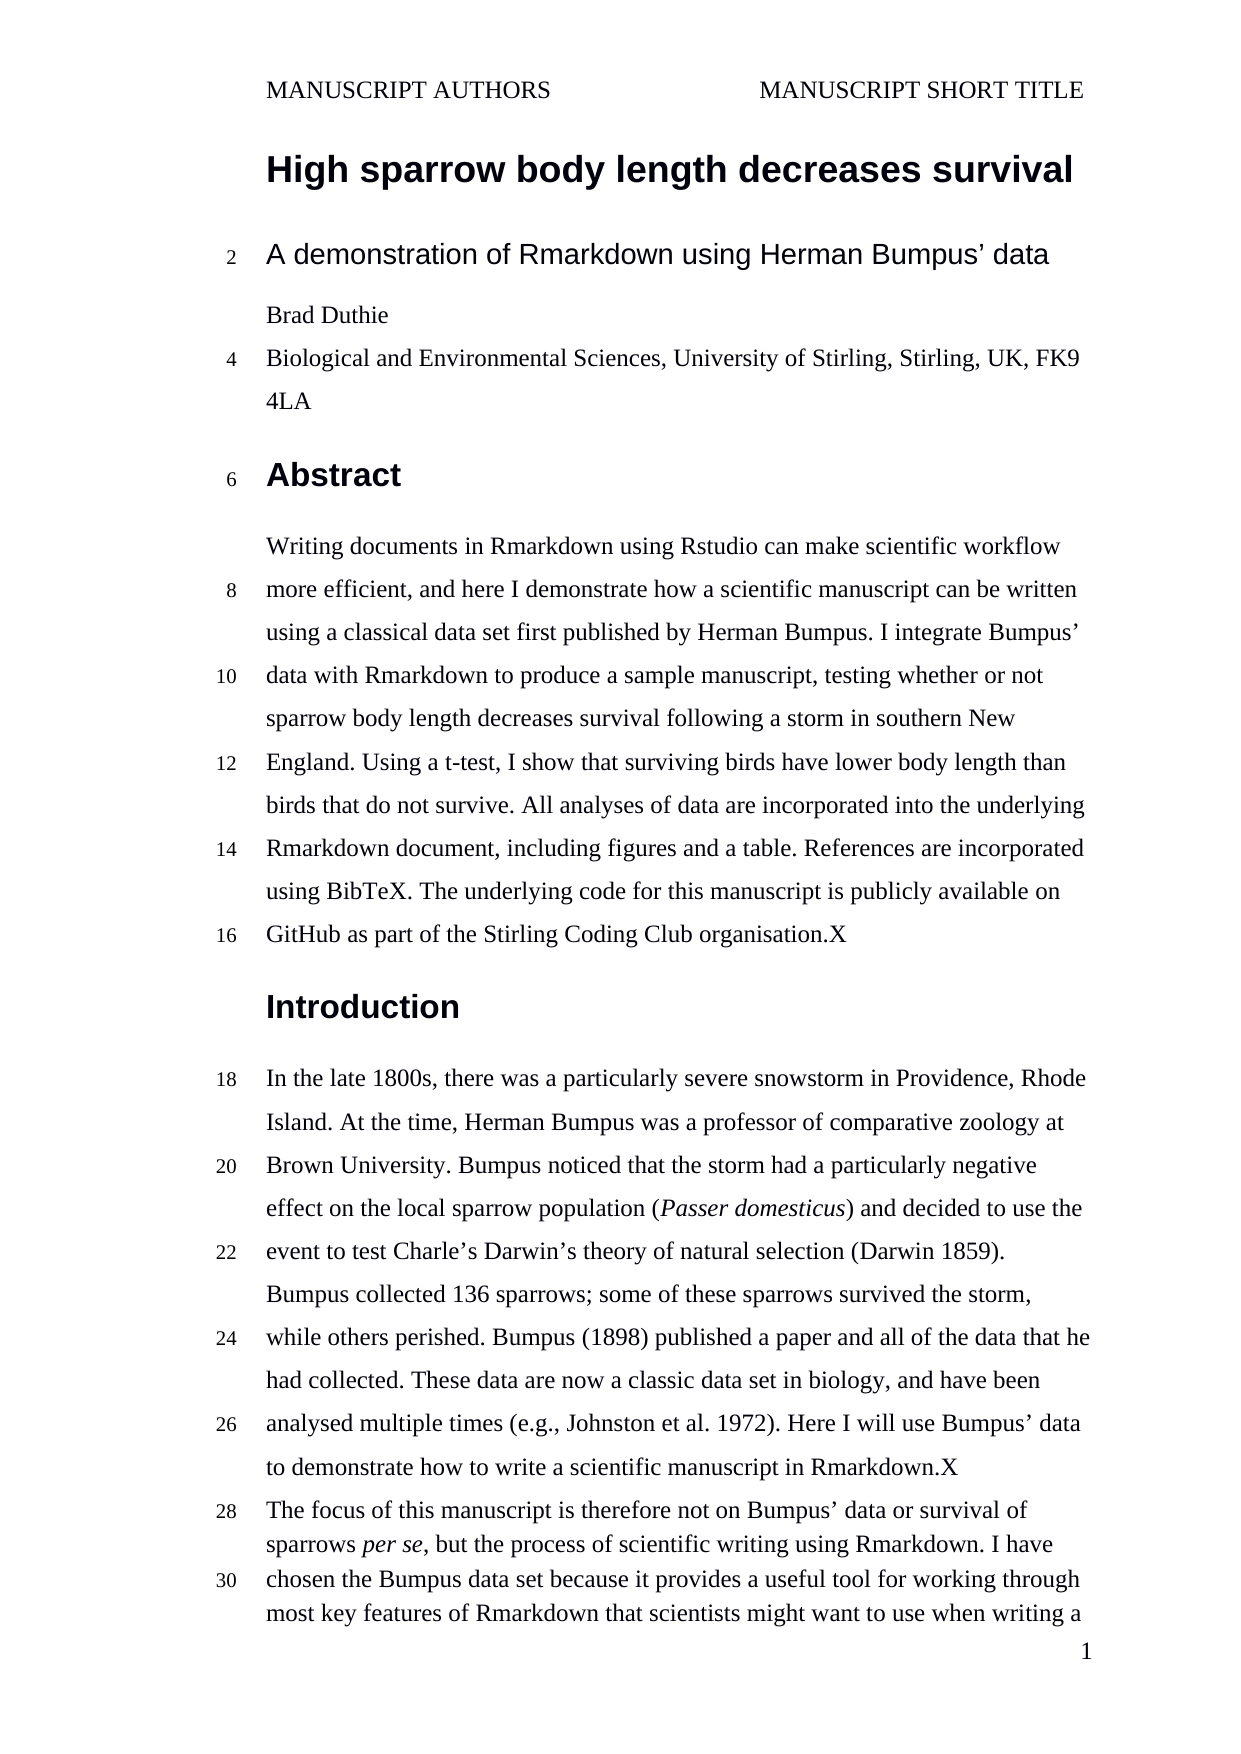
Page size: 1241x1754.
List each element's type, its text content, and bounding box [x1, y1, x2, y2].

text A demonstration of Rmarkdown using Herman Bumpus’ data [266, 237, 1092, 271]
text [266, 1495, 1092, 1627]
title High sparrow body length decreases survival [266, 148, 1092, 191]
subtitle Introduction [266, 987, 1092, 1026]
subtitle Abstract [266, 454, 1092, 493]
text Brad Duthie [266, 300, 1092, 329]
